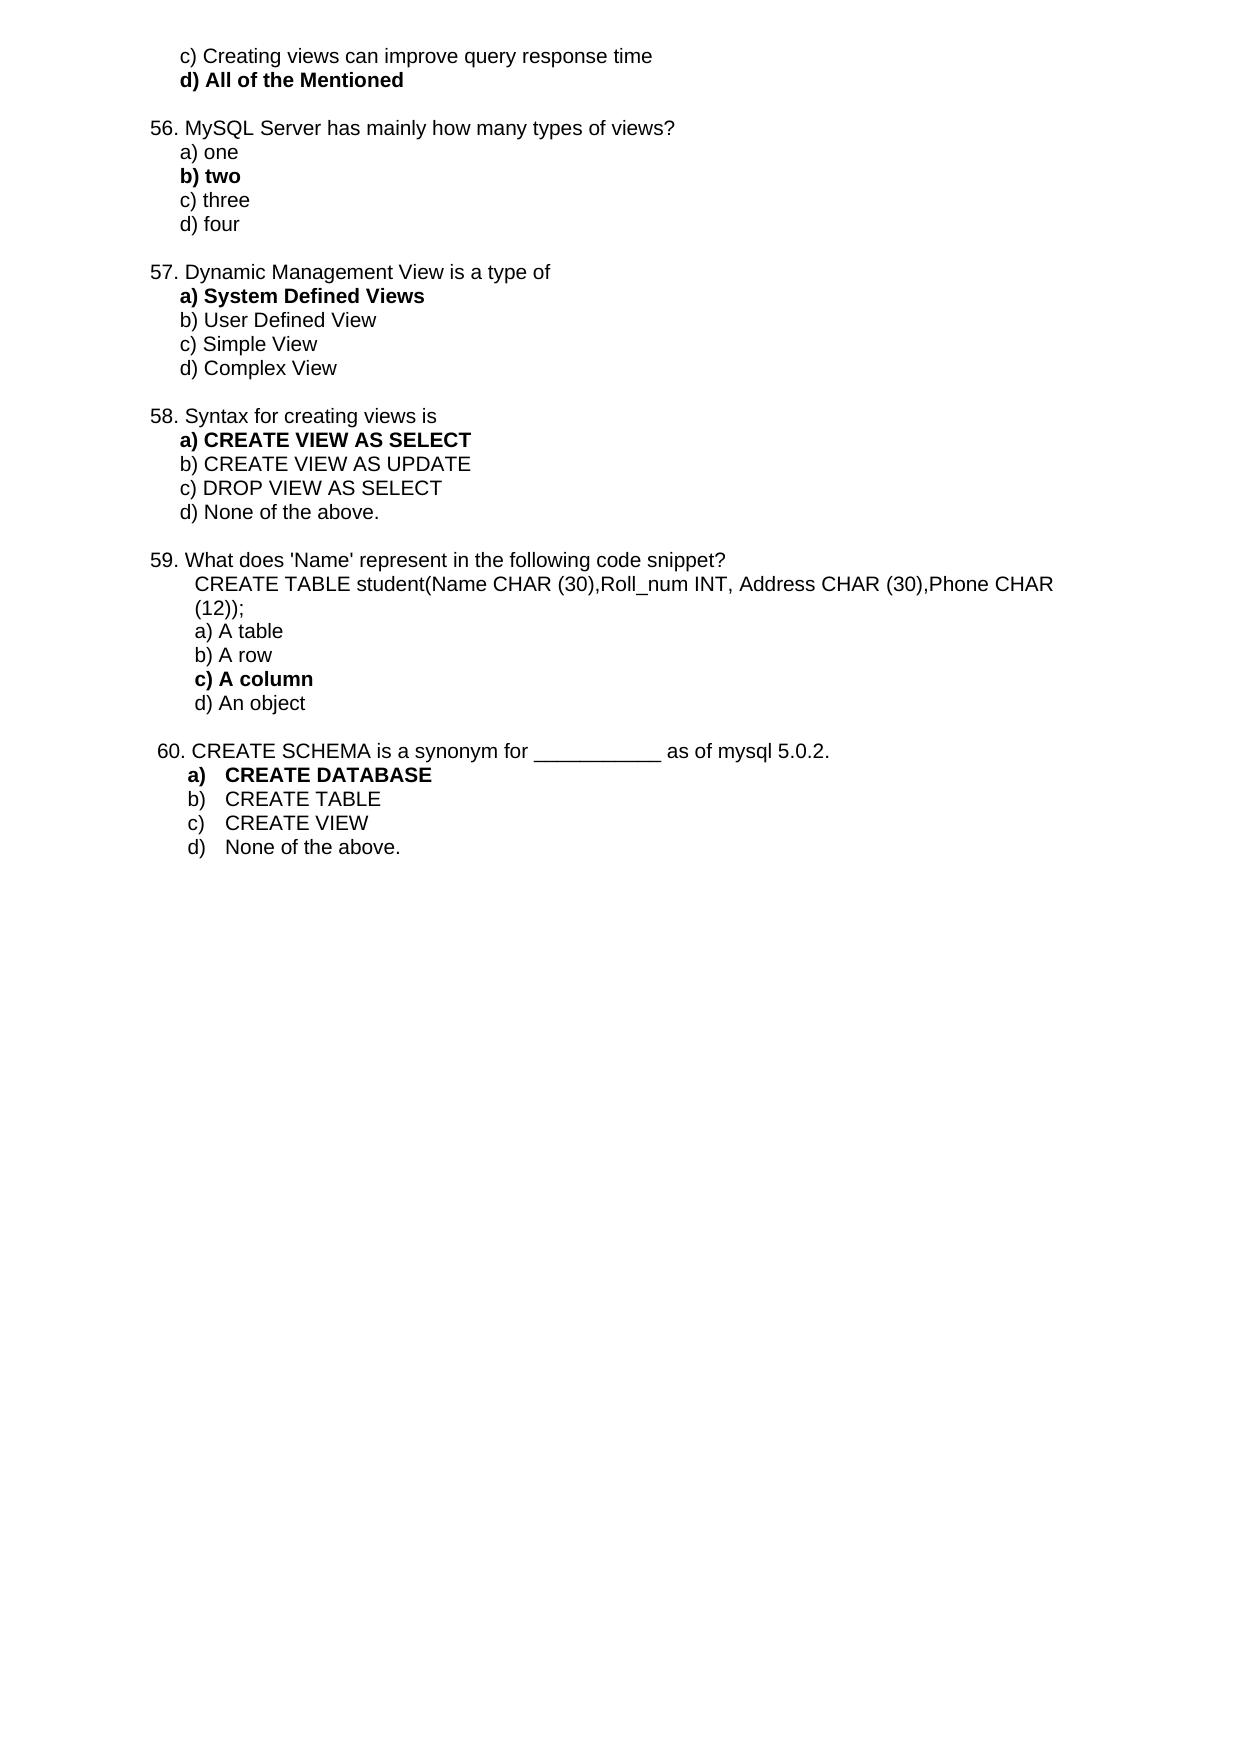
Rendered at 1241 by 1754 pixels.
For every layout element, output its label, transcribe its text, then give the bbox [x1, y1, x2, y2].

list None of the above. [187, 835, 1090, 859]
text b) two [179, 164, 1090, 188]
text d) Complex View [179, 356, 1090, 380]
text d) An object [194, 691, 1090, 715]
text c) three [179, 188, 1090, 212]
text a) CREATE VIEW AS SELECT [179, 428, 1090, 452]
text d) All of the Mentioned [179, 68, 1090, 92]
text c) DROP VIEW AS SELECT [179, 476, 1090, 499]
text b) CREATE VIEW AS UPDATE [179, 452, 1090, 476]
text c) Simple View [179, 332, 1090, 356]
text a) one [179, 140, 1090, 164]
text a) System Defined Views [179, 284, 1090, 308]
text b) User Defined View [179, 308, 1090, 332]
text 57. Dynamic Management View is a type of [150, 260, 1090, 284]
text 56. MySQL Server has mainly how many types of views? [150, 116, 1090, 140]
text 59. What does 'Name' represent in the following code snippet? [150, 547, 1090, 571]
text 58. Syntax for creating views is [150, 404, 1090, 428]
text 60. CREATE SCHEMA is a synonym for ___________ as of mysql 5.0.2. [157, 739, 1090, 763]
text b) A row [194, 643, 1090, 667]
text d) four [179, 212, 1090, 236]
list CREATE VIEW [187, 811, 1090, 835]
text CREATE TABLE student(Name CHAR (30),Roll_num INT, Address CHAR (30),Phone CHAR (12)); [194, 571, 1090, 619]
text d) None of the above. [179, 499, 1090, 523]
text a) A table [194, 619, 1090, 643]
list CREATE TABLE [187, 787, 1090, 811]
list CREATE DATABASE [187, 763, 1090, 787]
text c) Creating views can improve query response time [179, 44, 1090, 68]
text c) A column [194, 667, 1090, 691]
